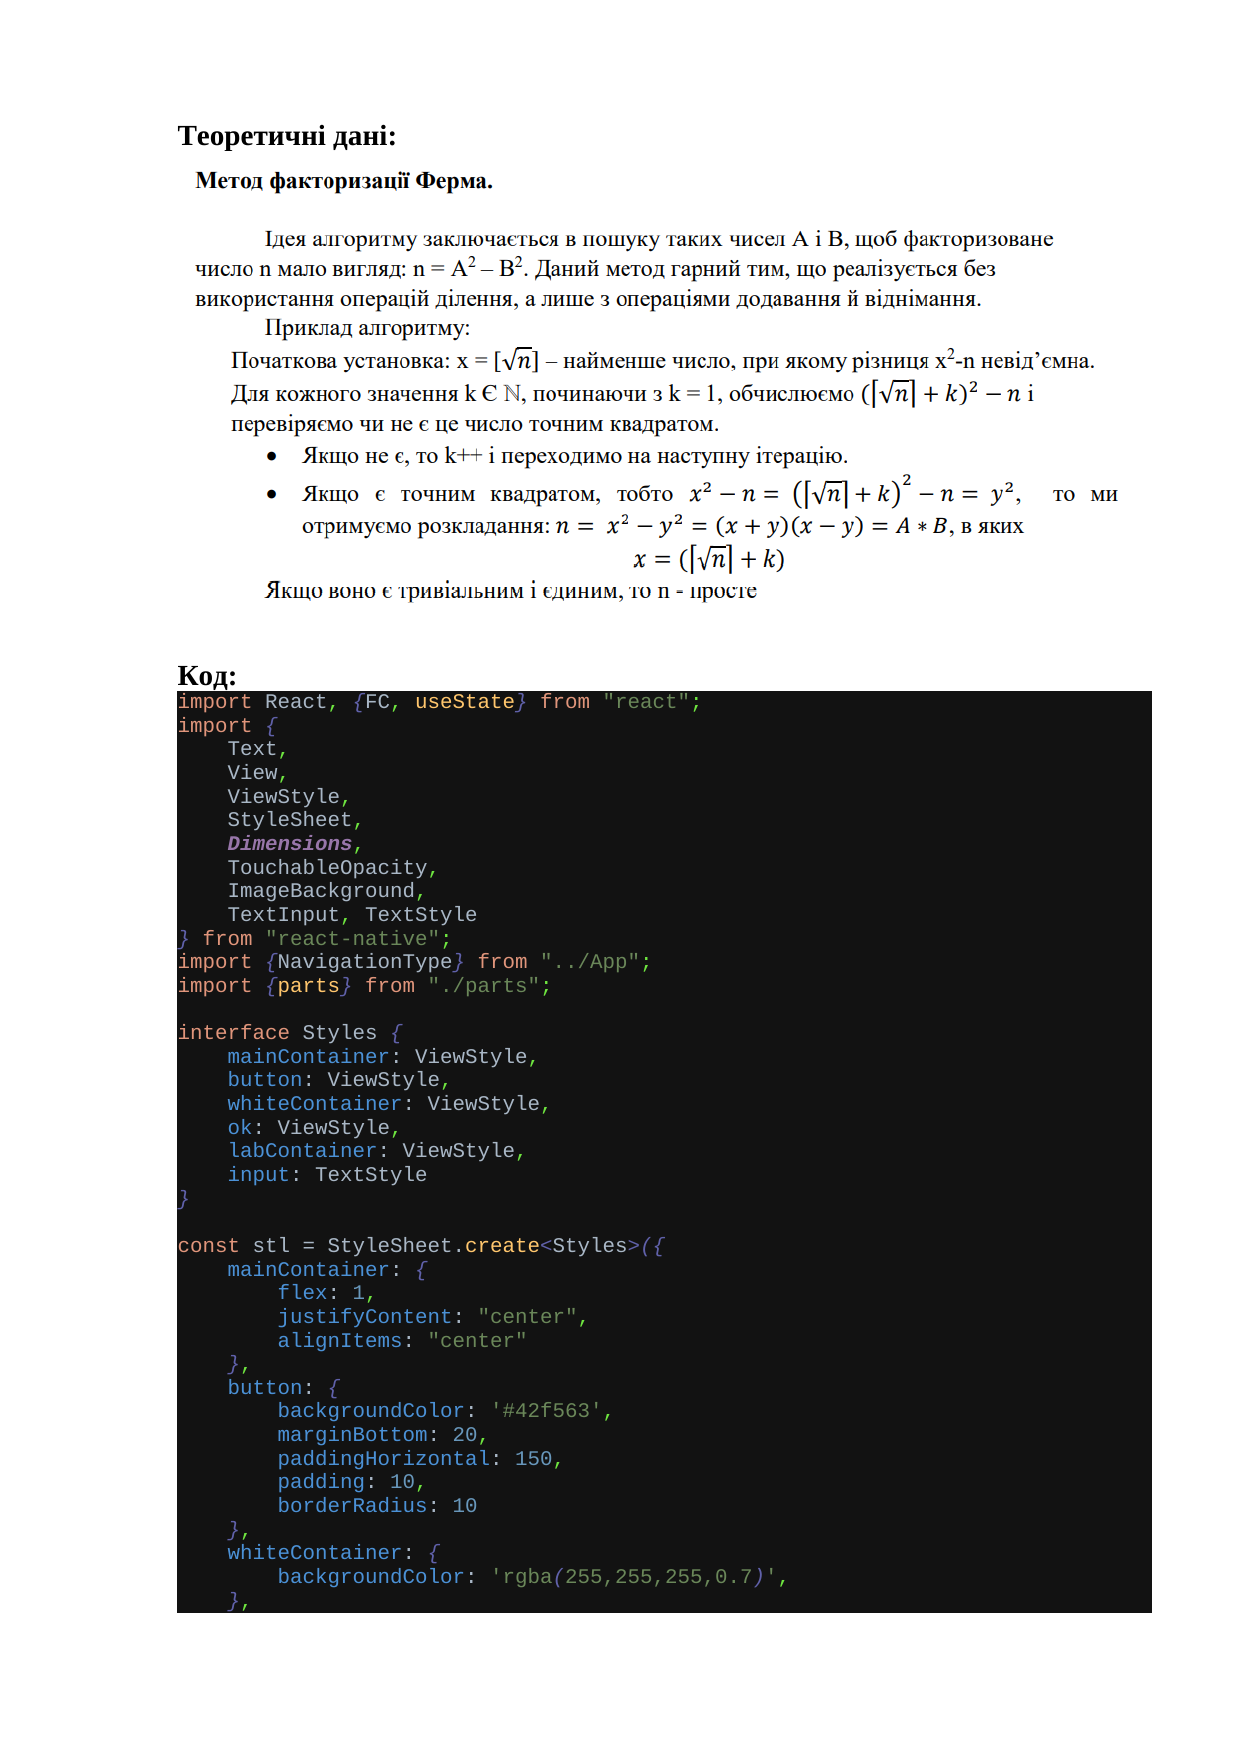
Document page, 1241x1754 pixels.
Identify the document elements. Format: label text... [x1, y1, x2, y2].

picture [177, 151, 1152, 658]
text Код: [177, 658, 1152, 691]
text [177, 691, 1152, 1613]
text Теоретичні дані: [177, 118, 1152, 151]
